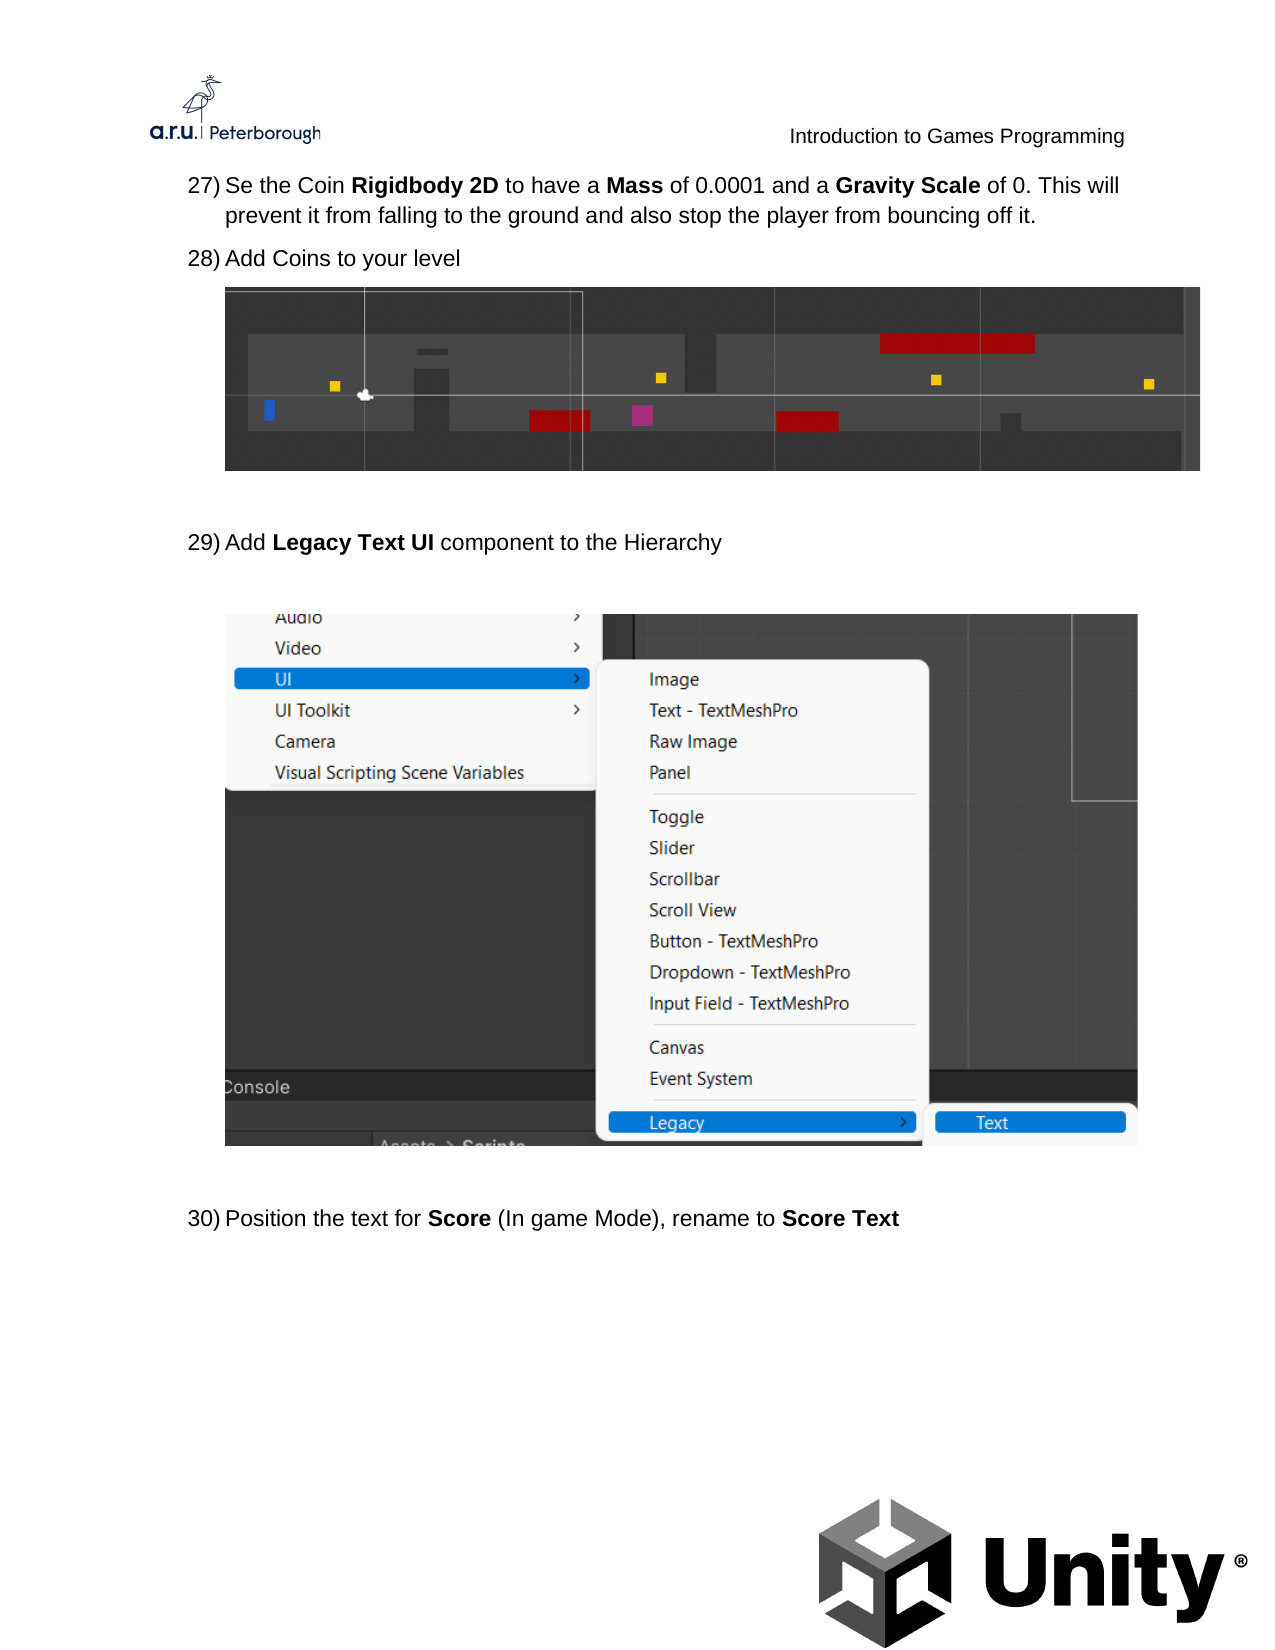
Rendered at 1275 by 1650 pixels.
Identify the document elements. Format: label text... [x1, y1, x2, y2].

list Add Coins to your level [187, 245, 1125, 271]
list Position the text for Score (In game Mode), rename to Score Text [187, 1205, 1125, 1232]
picture [225, 287, 1200, 471]
list Add Legacy Text UI component to the Hierarchy [187, 529, 1125, 556]
picture [818, 1498, 1249, 1649]
list Se the Coin Rigidbody 2D to have a Mass of 0.0001 and a Gravity Scale of 0. This will prevent it from falling to the ground and also stop the player from bouncing off it. [187, 172, 1125, 229]
picture [150, 75, 320, 144]
